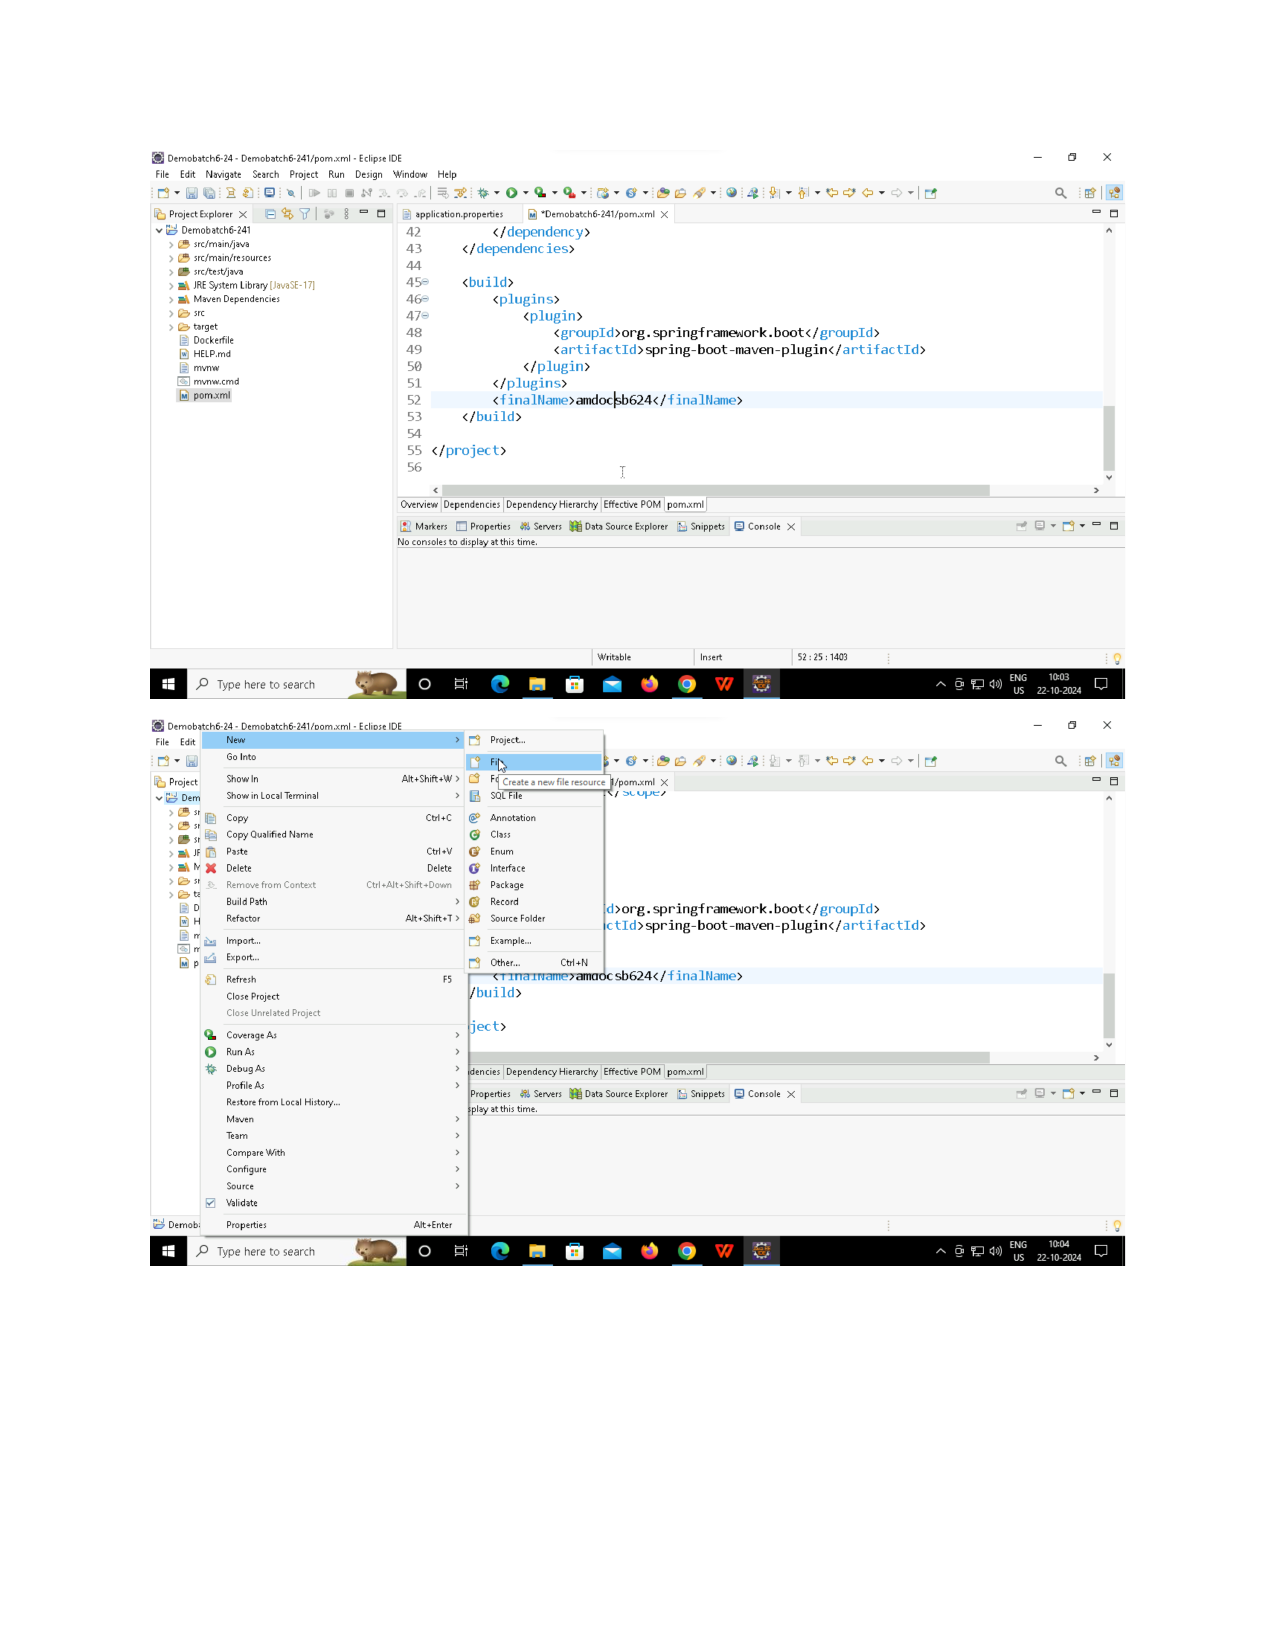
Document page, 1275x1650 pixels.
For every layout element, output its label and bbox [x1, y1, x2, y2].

picture [150, 150, 1125, 699]
picture [150, 717, 1125, 1266]
